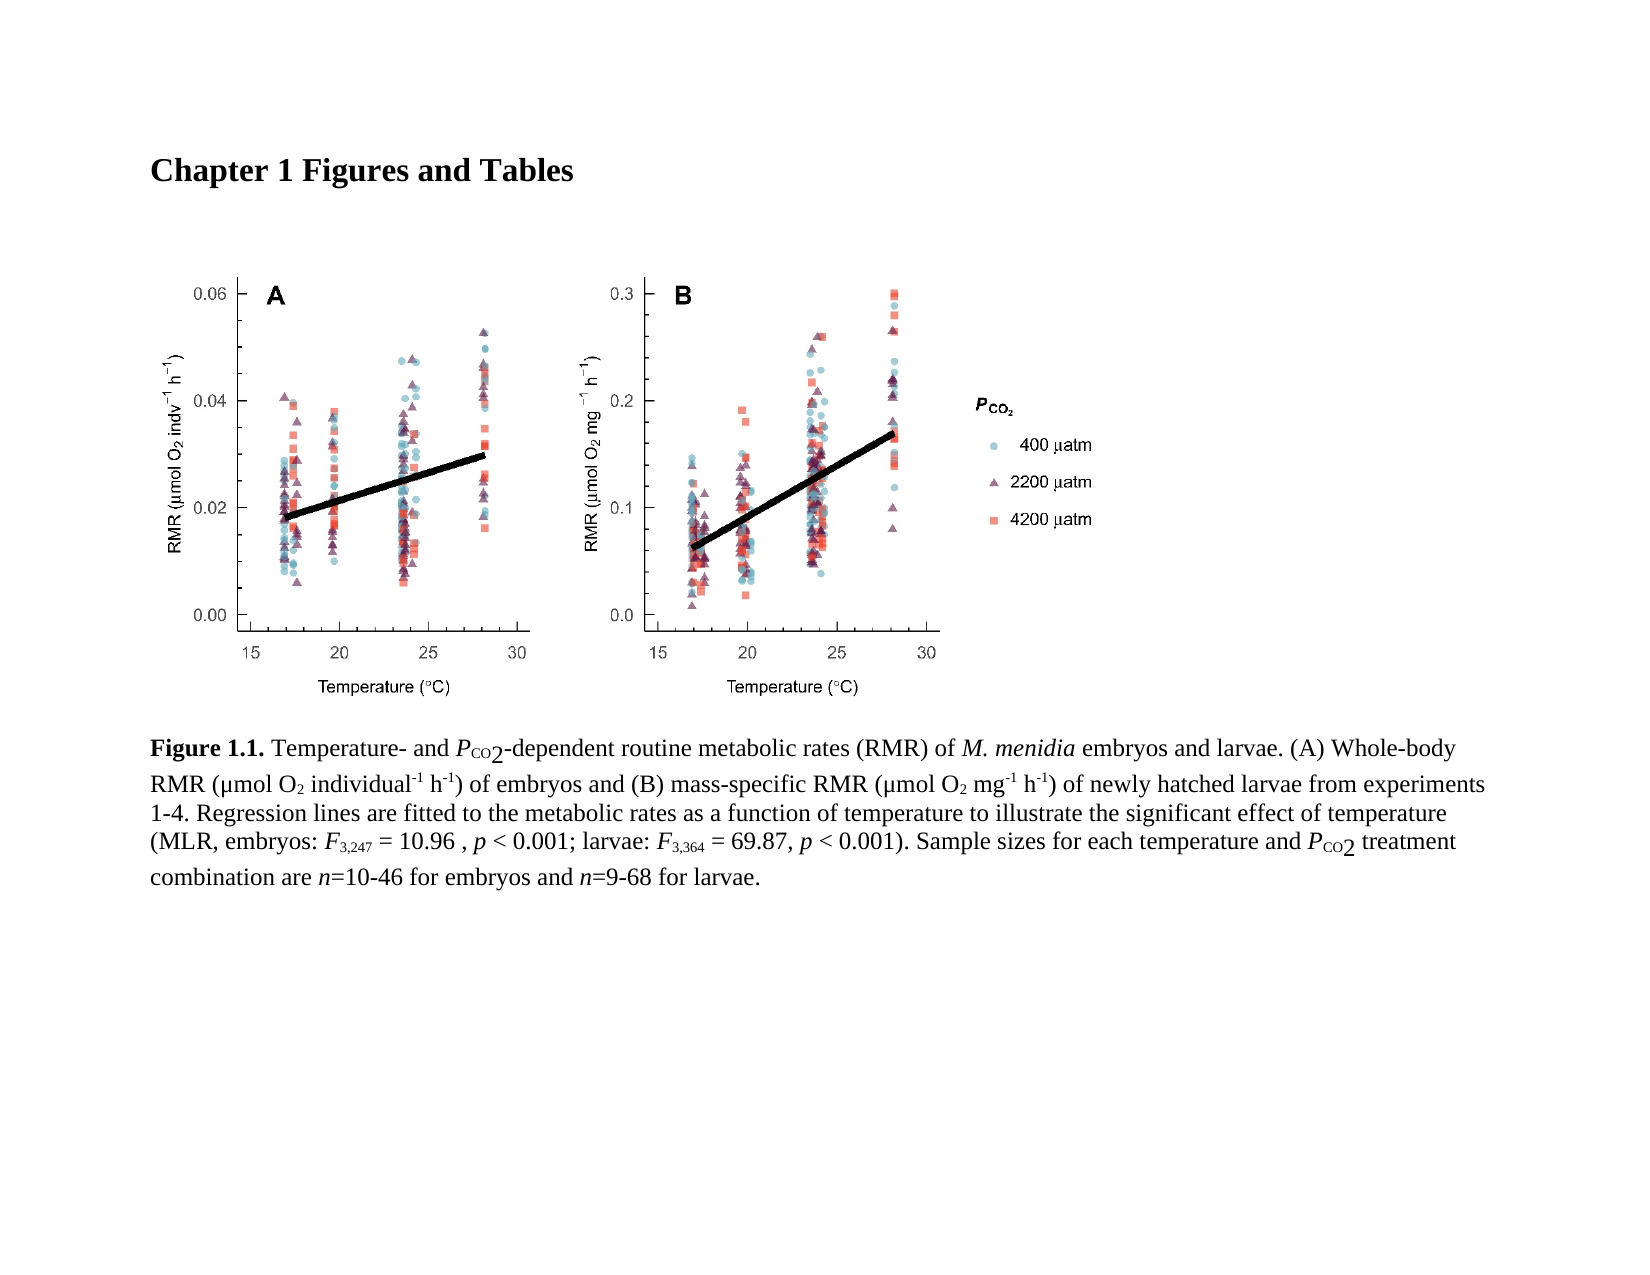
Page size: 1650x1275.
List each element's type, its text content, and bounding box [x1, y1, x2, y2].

picture [150, 245, 1125, 705]
text Figure 1.1. Temperature- and PCO2-dependent routine metabolic rates (RMR) of M. menidia embryos and larvae. (A) Whole-body RMR (μmol O2 individual-1 h-1) of embryos and (B) mass-specific RMR (μmol O2 mg-1 h-1) of newly hatched larvae from experiments 1-4. Regression lines are fitted to the metabolic rates as a function of temperature to illustrate the significant effect of temperature (MLR, embryos: F3,247 = 10.96 , p < 0.001; larvae: F3,364 = 69.87, p < 0.001). Sample sizes for each temperature and PCO2 treatment combination are n=10-46 for embryos and n=9-68 for larvae. [150, 733, 1500, 891]
text Chapter 1 Figures and Tables [150, 150, 1500, 188]
